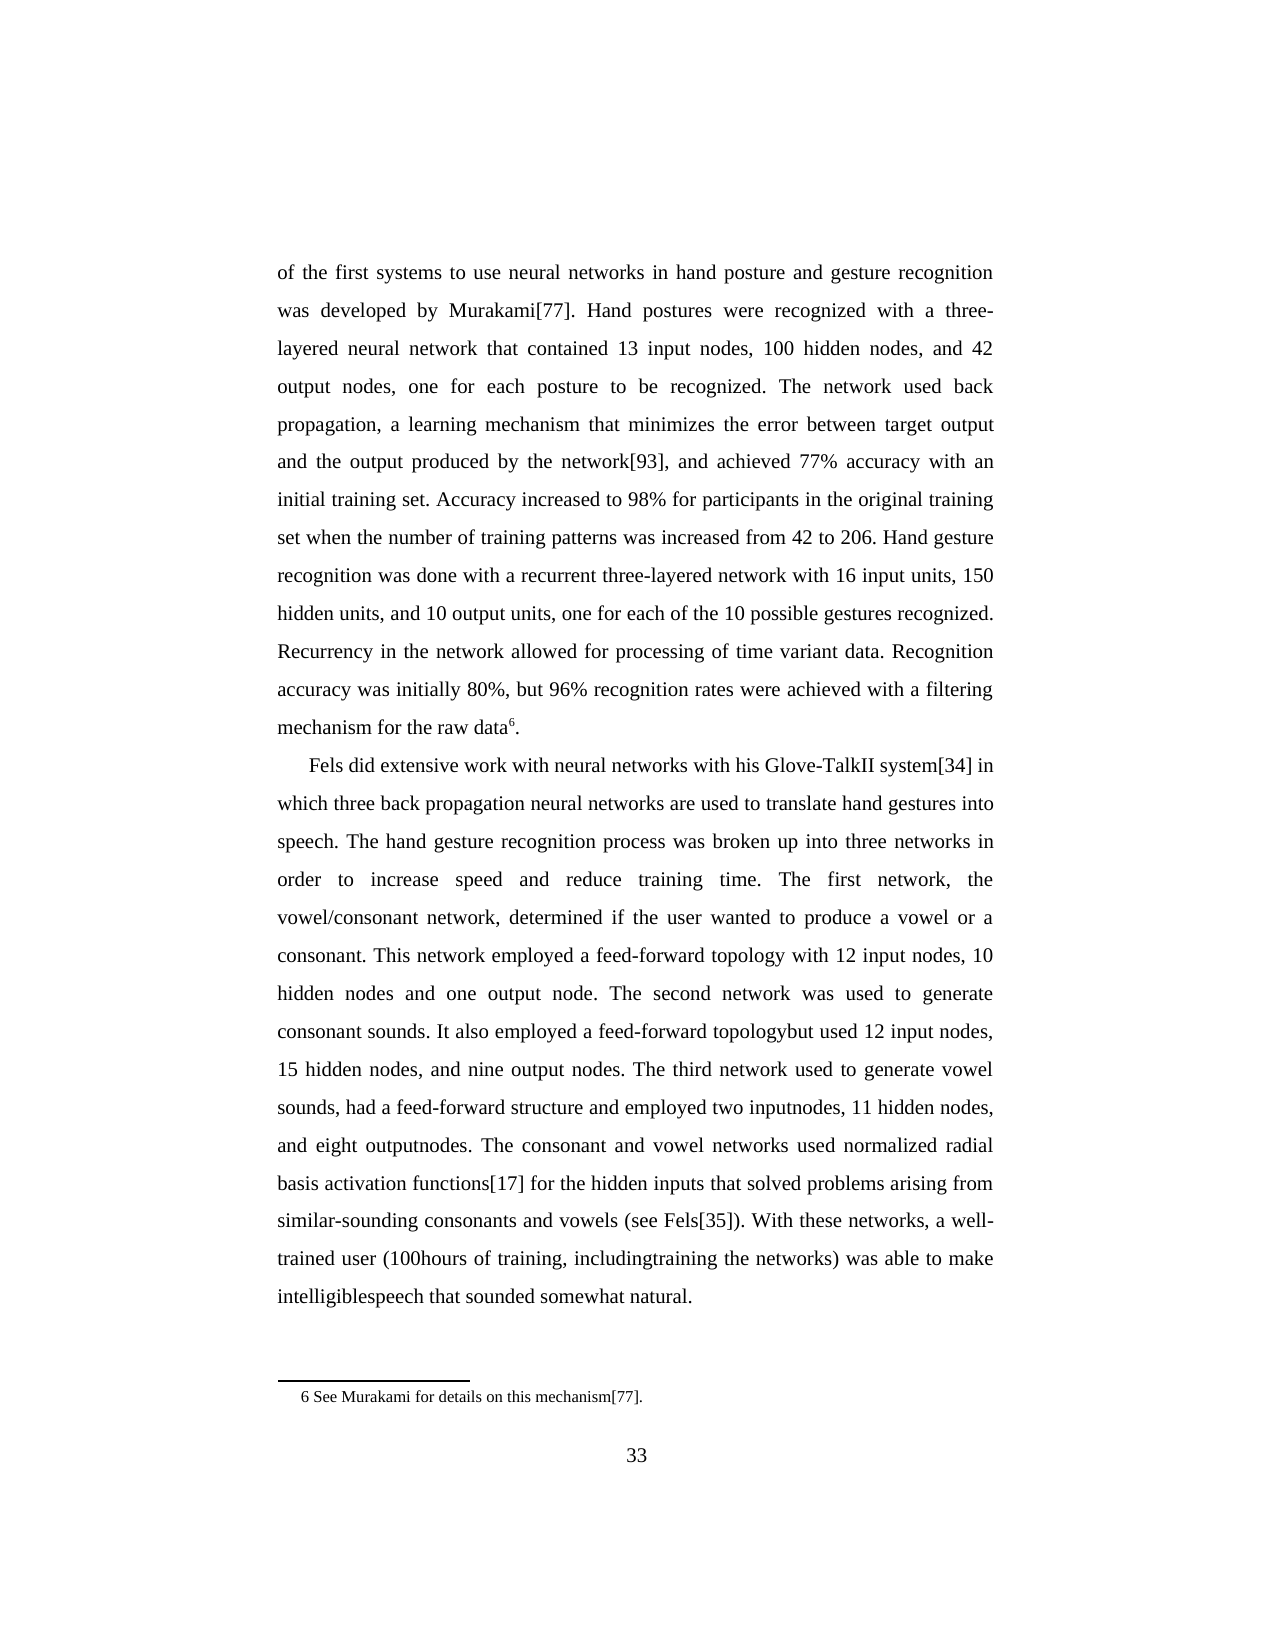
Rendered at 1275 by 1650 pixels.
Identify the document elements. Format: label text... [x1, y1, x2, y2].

text Fels did extensive work with neural networks with his Glove-TalkII system[34] in which three back propagation neural networks are used to translate hand gestures into speech. The hand gesture recognition process was broken up into three networks in order to increase speed and reduce training time. The first network, the vowel/consonant network, determined if the user wanted to produce a vowel or a consonant. This network employed a feed-forward topology with 12 input nodes, 10 hidden nodes and one output node. The second network was used to generate consonant sounds. It also employed a feed-forward topologybut used 12 input nodes, 15 hidden nodes, and nine output nodes. The third network used to generate vowel sounds, had a feed-forward structure and employed two inputnodes, 11 hidden nodes, and eight outputnodes. The consonant and vowel networks used normalized radial basis activation functions[17] for the hidden inputs that solved problems arising from similar-sounding consonants and vowels (see Fels[35]). With these networks, a well-trained user (100hours of training, includingtraining the networks) was able to make intelligiblespeech that sounded somewhat natural. [277, 753, 994, 1308]
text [277, 260, 994, 739]
